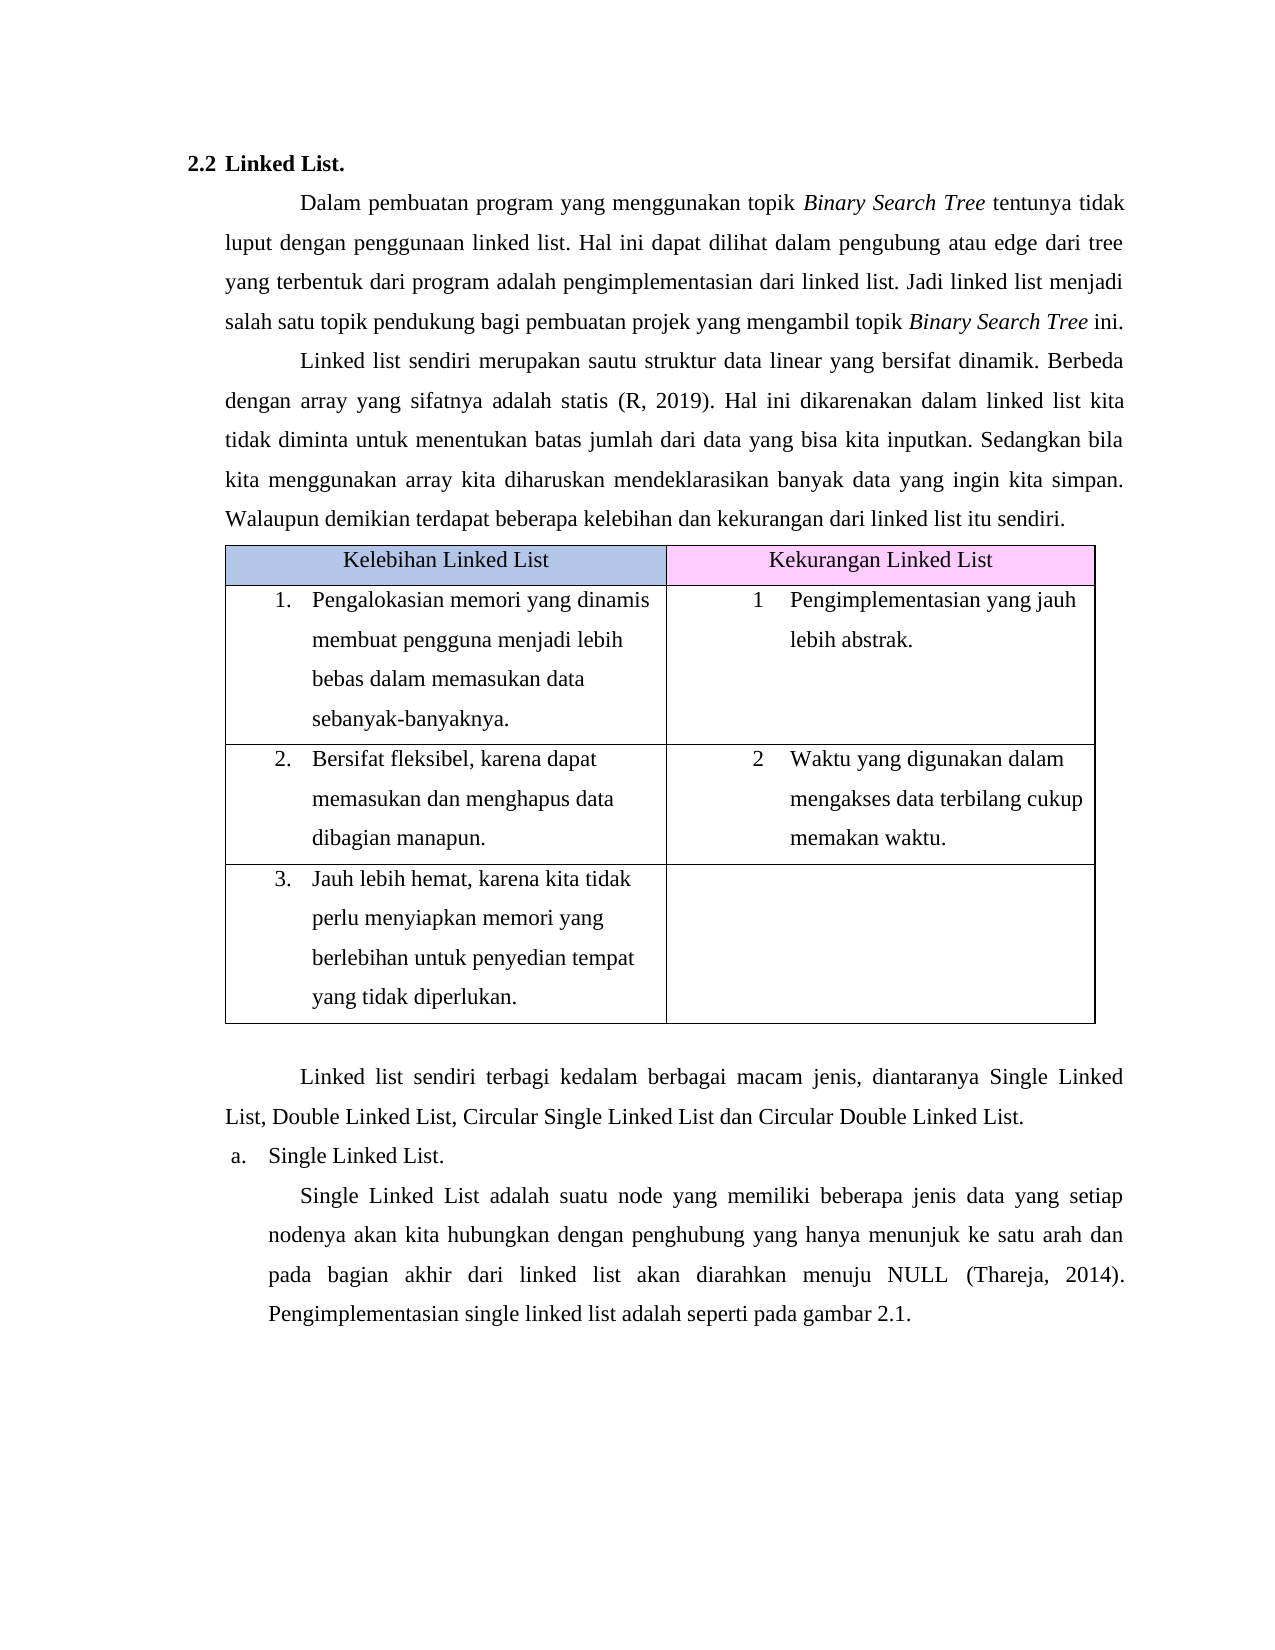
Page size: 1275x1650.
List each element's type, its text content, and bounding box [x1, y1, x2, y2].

list Single Linked List adalah suatu node yang memiliki beberapa jenis data yang setiap nodenya akan kita hubungkan dengan penghubung yang hanya menunjuk ke satu arah dan pada bagian akhir dari linked list akan diarahkan menuju NULL (Thareja, 2014). Pengimplementasian single linked list adalah seperti pada gambar 2.1. [268, 1182, 1125, 1326]
table_cell Waktu yang digunakan dalam mengakses data terbilang cukup memakan waktu. [667, 745, 1094, 864]
table_cell Pengimplementasian yang jauh lebih abstrak. [667, 586, 1094, 744]
list Single Linked List. [231, 1142, 1125, 1168]
list Linked List. [187, 150, 1125, 176]
table_cell Bersifat fleksibel, karena dapat memasukan dan menghapus data dibagian manapun. [226, 745, 666, 864]
table_cell Pengalokasian memori yang dinamis membuat pengguna menjadi lebih bebas dalam memasukan data sebanyak-banyaknya. [226, 586, 666, 744]
list Dalam pembuatan program yang menggunakan topik Binary Search Tree tentunya tidak luput dengan penggunaan linked list. Hal ini dapat dilihat dalam pengubung atau edge dari tree yang terbentuk dari program adalah pengimplementasian dari linked list. Jadi linked list menjadi salah satu topik pendukung bagi pembuatan projek yang mengambil topik Binary Search Tree ini. [225, 189, 1125, 334]
table_header Kekurangan Linked List [667, 546, 1094, 585]
list Linked list sendiri terbagi kedalam berbagai macam jenis, diantaranya Single Linked List, Double Linked List, Circular Single Linked List dan Circular Double Linked List. [225, 1063, 1125, 1129]
table_cell Jauh lebih hemat, karena kita tidak perlu menyiapkan memori yang berlebihan untuk penyedian tempat yang tidak diperlukan. [226, 865, 666, 1023]
table_cell [667, 865, 1094, 1023]
table_header Kelebihan Linked List [226, 546, 666, 585]
list Linked list sendiri merupakan sautu struktur data linear yang bersifat dinamik. Berbeda dengan array yang sifatnya adalah statis (R, 2019). Hal ini dikarenakan dalam linked list kita tidak diminta untuk menentukan batas jumlah dari data yang bisa kita inputkan. Sedangkan bila kita menggunakan array kita diharuskan mendeklarasikan banyak data yang ingin kita simpan. Walaupun demikian terdapat beberapa kelebihan dan kekurangan dari linked list itu sendiri. [225, 347, 1125, 532]
